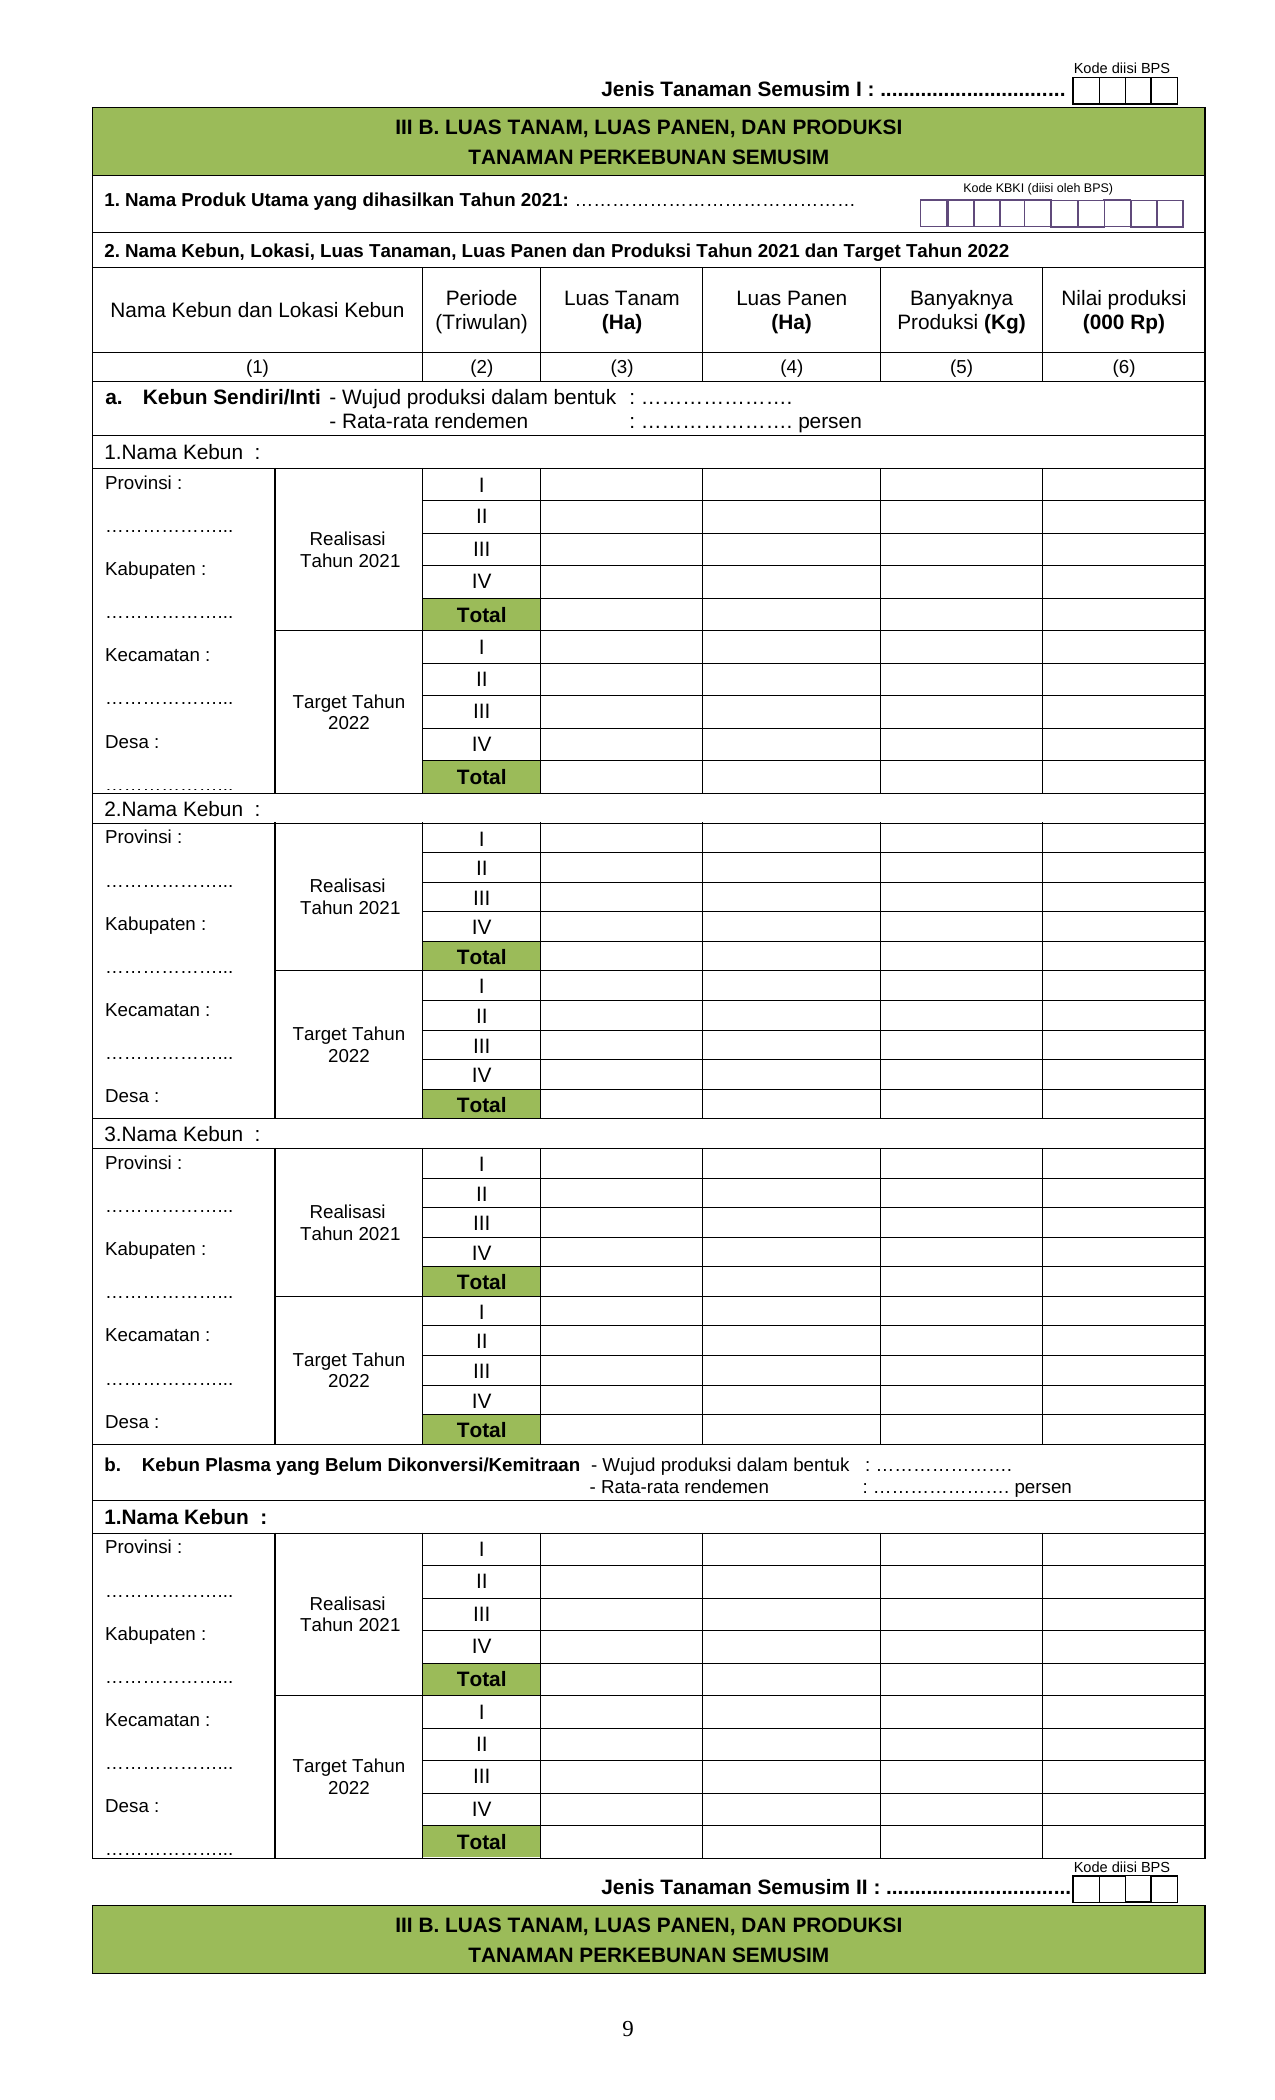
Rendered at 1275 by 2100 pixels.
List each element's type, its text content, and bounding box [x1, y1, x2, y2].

table_cell [1043, 1534, 1204, 1565]
table_cell [703, 1179, 880, 1207]
table_cell [1043, 1664, 1204, 1695]
table_cell [541, 1826, 702, 1857]
table_cell [881, 1208, 1042, 1237]
table_cell [1043, 631, 1204, 663]
table_cell Realisasi Tahun 2021 [276, 1534, 422, 1695]
table_cell [703, 631, 880, 663]
table_cell [1043, 534, 1204, 565]
table_cell [703, 534, 880, 565]
table_cell [703, 729, 880, 760]
table_cell [881, 664, 1042, 695]
table_cell [703, 1631, 880, 1662]
table_cell Nama Kebun dan Lokasi Kebun [93, 268, 422, 352]
table_cell [1043, 1631, 1204, 1662]
table_cell I [423, 1696, 540, 1727]
table_cell (3) [541, 353, 702, 381]
table_cell I [423, 1297, 540, 1325]
table_cell [541, 1631, 702, 1662]
table_cell [1043, 696, 1204, 728]
table_cell [703, 1415, 880, 1444]
table_cell [541, 534, 702, 565]
table_cell [1043, 1179, 1204, 1207]
table_cell [703, 501, 880, 533]
table_cell [1043, 1761, 1204, 1792]
text Kode diisi BPS [970, 1859, 1185, 1875]
table_cell [1043, 1297, 1204, 1325]
table_cell [541, 1297, 702, 1325]
table_cell [703, 971, 880, 1000]
table_cell [541, 1415, 702, 1444]
table_cell [541, 883, 702, 911]
table_cell [1043, 942, 1204, 970]
table_cell IV [423, 1631, 540, 1662]
table_cell [1043, 664, 1204, 695]
table_cell Target Tahun 2022 [276, 1696, 422, 1857]
table_cell [881, 824, 1042, 852]
text Jenis Tanaman Semusim I : ................................ [520, 77, 1072, 101]
table_cell [541, 501, 702, 533]
table_cell [1043, 912, 1204, 941]
table_cell [541, 1729, 702, 1760]
table_cell [881, 566, 1042, 598]
table_cell [881, 1356, 1042, 1384]
table_cell [703, 1794, 880, 1825]
text Kode diisi BPS [970, 60, 1185, 77]
table_cell [703, 912, 880, 941]
table_cell Total [423, 1415, 540, 1444]
table_cell Luas Tanam (Ha) [541, 268, 702, 352]
table_cell [541, 1060, 702, 1089]
table_cell [881, 1060, 1042, 1089]
table_cell [541, 1599, 702, 1630]
table_cell [881, 1179, 1042, 1207]
table_cell [881, 1090, 1042, 1118]
table_cell [881, 1664, 1042, 1695]
table_cell Realisasi Tahun 2021 [276, 1149, 422, 1296]
table_cell [881, 1149, 1042, 1177]
table_cell II [423, 1001, 540, 1029]
table_cell I [423, 824, 540, 852]
table_cell [881, 501, 1042, 533]
table_cell [541, 1356, 702, 1384]
table_cell [703, 1761, 880, 1792]
table_cell [541, 1326, 702, 1355]
table_cell [703, 1826, 880, 1857]
table_cell [881, 729, 1042, 760]
table_cell I [423, 631, 540, 663]
table_cell [1043, 1001, 1204, 1029]
table_cell [881, 1729, 1042, 1760]
table_cell [541, 1267, 702, 1296]
table_cell [1043, 501, 1204, 533]
table_cell [881, 469, 1042, 500]
table_cell Total [423, 1267, 540, 1296]
table_cell [703, 599, 880, 630]
table_cell [703, 1208, 880, 1237]
table_cell [881, 1566, 1042, 1597]
table_cell [1043, 1090, 1204, 1118]
table_cell [881, 1534, 1042, 1565]
table_cell 2. Nama Kebun, Lokasi, Luas Tanaman, Luas Panen dan Produksi Tahun 2021 dan Target Tahun 2022 [93, 233, 1204, 267]
table_cell III [423, 1356, 540, 1384]
table_cell [881, 696, 1042, 728]
table_cell [541, 912, 702, 941]
table_cell [703, 1001, 880, 1029]
table_cell [1043, 469, 1204, 500]
table_cell [541, 664, 702, 695]
table_cell III [423, 534, 540, 565]
table_cell II [423, 853, 540, 882]
table_cell [541, 761, 702, 793]
table_cell [1043, 1599, 1204, 1630]
table_cell II [423, 501, 540, 533]
table_cell [881, 1826, 1042, 1857]
table_cell [541, 566, 702, 598]
table_cell I [423, 1149, 540, 1177]
table_cell Total [423, 942, 540, 970]
table_cell Provinsi : ………………... Kabupaten : ………………... Kecamatan : ………………... Desa : ………………... [93, 824, 274, 1118]
table_cell [541, 971, 702, 1000]
table_cell [541, 1238, 702, 1266]
table_cell [1043, 853, 1204, 882]
table_cell [541, 599, 702, 630]
table_cell Target Tahun 2022 [276, 631, 422, 793]
table_cell [881, 1297, 1042, 1325]
table_cell [881, 1031, 1042, 1059]
table_cell III [423, 1031, 540, 1059]
table_cell [881, 853, 1042, 882]
table_cell [1043, 1826, 1204, 1857]
table_cell (2) [423, 353, 540, 381]
table_cell [703, 1267, 880, 1296]
table_cell 1.Nama Kebun : [93, 436, 1204, 468]
table_cell [1043, 1356, 1204, 1384]
table_cell [881, 912, 1042, 941]
table_cell 1.Nama Kebun : [93, 1501, 1204, 1532]
table_cell (4) [703, 353, 880, 381]
table_cell Kebun Sendiri/Inti - Wujud produksi dalam bentuk : …………………. - Rata-rata rendemen : …………………. persen [93, 382, 1204, 435]
table_cell Realisasi Tahun 2021 [276, 469, 422, 630]
table_cell [1043, 1696, 1204, 1727]
table_cell Total [423, 1664, 540, 1695]
table_cell [541, 1001, 702, 1029]
table_cell Luas Panen (Ha) [703, 268, 880, 352]
table_cell Total [423, 1090, 540, 1118]
table_cell Total [423, 1826, 540, 1857]
table_cell IV [423, 1794, 540, 1825]
table_cell [541, 469, 702, 500]
table_cell 2.Nama Kebun : [93, 794, 1204, 822]
table_cell [881, 1267, 1042, 1296]
table_cell IV [423, 1060, 540, 1089]
table_cell [703, 1238, 880, 1266]
table_cell IV [423, 912, 540, 941]
table_cell III [423, 883, 540, 911]
table_cell (6) [1043, 353, 1204, 381]
table_cell Target Tahun 2022 [276, 1297, 422, 1444]
table_cell III [423, 1761, 540, 1792]
table_cell [541, 1031, 702, 1059]
table_cell Total [423, 761, 540, 793]
table_cell IV [423, 1238, 540, 1266]
table_cell [541, 729, 702, 760]
table_cell [881, 1326, 1042, 1355]
table_cell [541, 696, 702, 728]
table_cell [541, 1208, 702, 1237]
table_cell III [423, 1599, 540, 1630]
table_cell [703, 761, 880, 793]
table_cell I [423, 469, 540, 500]
table_cell [881, 599, 1042, 630]
table_cell Realisasi Tahun 2021 [276, 824, 422, 970]
table_cell [1043, 599, 1204, 630]
table_cell Total [423, 599, 540, 630]
table_cell Provinsi : ………………... Kabupaten : ………………... Kecamatan : ………………... Desa : ………………... [93, 1149, 274, 1444]
table_cell [1043, 1729, 1204, 1760]
table_cell [703, 1297, 880, 1325]
table_cell [1043, 1267, 1204, 1296]
table_cell [703, 1031, 880, 1059]
table_cell [541, 1664, 702, 1695]
table_cell [881, 1631, 1042, 1662]
table_cell [1043, 729, 1204, 760]
table_cell [881, 1238, 1042, 1266]
table_cell [703, 696, 880, 728]
table_cell [703, 664, 880, 695]
table_cell [1043, 1060, 1204, 1089]
table_cell [1043, 566, 1204, 598]
table_cell [541, 1090, 702, 1118]
table_cell II [423, 1566, 540, 1597]
table_cell (1) [93, 353, 422, 381]
table_cell [541, 1566, 702, 1597]
table_cell [541, 853, 702, 882]
table_cell III [423, 696, 540, 728]
table_cell [703, 1534, 880, 1565]
table_cell [1043, 1415, 1204, 1444]
table_cell [1043, 883, 1204, 911]
table_cell [881, 1599, 1042, 1630]
table_cell [881, 942, 1042, 970]
table_cell [703, 1060, 880, 1089]
table_cell Banyaknya Produksi (Kg) [881, 268, 1042, 352]
table_cell IV [423, 566, 540, 598]
table_cell [1043, 1794, 1204, 1825]
table_cell [703, 942, 880, 970]
table_cell [881, 1761, 1042, 1792]
table_cell [541, 631, 702, 663]
table_cell [703, 883, 880, 911]
table_cell (5) [881, 353, 1042, 381]
table_cell [541, 1696, 702, 1727]
table_cell [703, 824, 880, 852]
table_cell Provinsi : ………………... Kabupaten : ………………... Kecamatan : ………………... Desa : ………………... [93, 469, 274, 793]
table_cell b. Kebun Plasma yang Belum Dikonversi/Kemitraan - Wujud produksi dalam bentuk : …………………. - Rata-rata rendemen : …………………. persen [93, 1445, 1204, 1500]
table_cell IV [423, 1386, 540, 1414]
table_cell [881, 534, 1042, 565]
table_cell [703, 1566, 880, 1597]
table_cell [703, 469, 880, 500]
table_cell Nilai produksi (000 Rp) [1043, 268, 1204, 352]
table_cell III [423, 1208, 540, 1237]
table_cell [541, 942, 702, 970]
table_cell [881, 631, 1042, 663]
table_cell [1043, 1566, 1204, 1597]
table_cell [541, 1534, 702, 1565]
table_cell [703, 1696, 880, 1727]
table_cell [703, 1599, 880, 1630]
table_cell [881, 1001, 1042, 1029]
table_cell [881, 883, 1042, 911]
table_cell [1043, 1031, 1204, 1059]
table_cell 1. Nama Produk Utama yang dihasilkan Tahun 2021: ……………………………………… [93, 176, 1204, 232]
table_cell Provinsi : ………………... Kabupaten : ………………... Kecamatan : ………………... Desa : ………………... [93, 1534, 274, 1857]
table_cell [703, 1729, 880, 1760]
table_cell [881, 971, 1042, 1000]
table_cell [1043, 1149, 1204, 1177]
table_cell II [423, 1326, 540, 1355]
table_cell [1043, 971, 1204, 1000]
table_cell II [423, 664, 540, 695]
table_cell [703, 853, 880, 882]
text Jenis Tanaman Semusim II : ................................ [520, 1875, 1072, 1899]
table_cell II [423, 1729, 540, 1760]
table_cell [881, 1696, 1042, 1727]
table_header III B. LUAS TANAM, LUAS PANEN, DAN PRODUKSI TANAMAN PERKEBUNAN SEMUSIM [93, 108, 1204, 175]
table_cell [541, 1149, 702, 1177]
table_cell Target Tahun 2022 [276, 971, 422, 1118]
table_cell [703, 566, 880, 598]
table_cell Periode (Triwulan) [423, 268, 540, 352]
table_cell [703, 1664, 880, 1695]
table_cell [703, 1090, 880, 1118]
table_cell [1043, 761, 1204, 793]
table_cell [881, 1794, 1042, 1825]
table_cell [703, 1326, 880, 1355]
table_cell [703, 1356, 880, 1384]
table_cell [541, 824, 702, 852]
table_cell [1043, 824, 1204, 852]
table_header III B. LUAS TANAM, LUAS PANEN, DAN PRODUKSI TANAMAN PERKEBUNAN SEMUSIM [93, 1906, 1204, 1973]
table_cell [541, 1386, 702, 1414]
table_cell [703, 1149, 880, 1177]
table_cell [1043, 1208, 1204, 1237]
table_cell IV [423, 729, 540, 760]
table_cell I [423, 971, 540, 1000]
table_cell [881, 1386, 1042, 1414]
table_cell [1043, 1326, 1204, 1355]
table_cell [1043, 1238, 1204, 1266]
table_cell II [423, 1179, 540, 1207]
table_cell [703, 1386, 880, 1414]
table_cell [881, 761, 1042, 793]
table_cell [541, 1761, 702, 1792]
table_cell [541, 1794, 702, 1825]
table_cell [1043, 1386, 1204, 1414]
table_cell I [423, 1534, 540, 1565]
table_cell 3.Nama Kebun : [93, 1119, 1204, 1148]
table_cell [541, 1179, 702, 1207]
table_cell [881, 1415, 1042, 1444]
